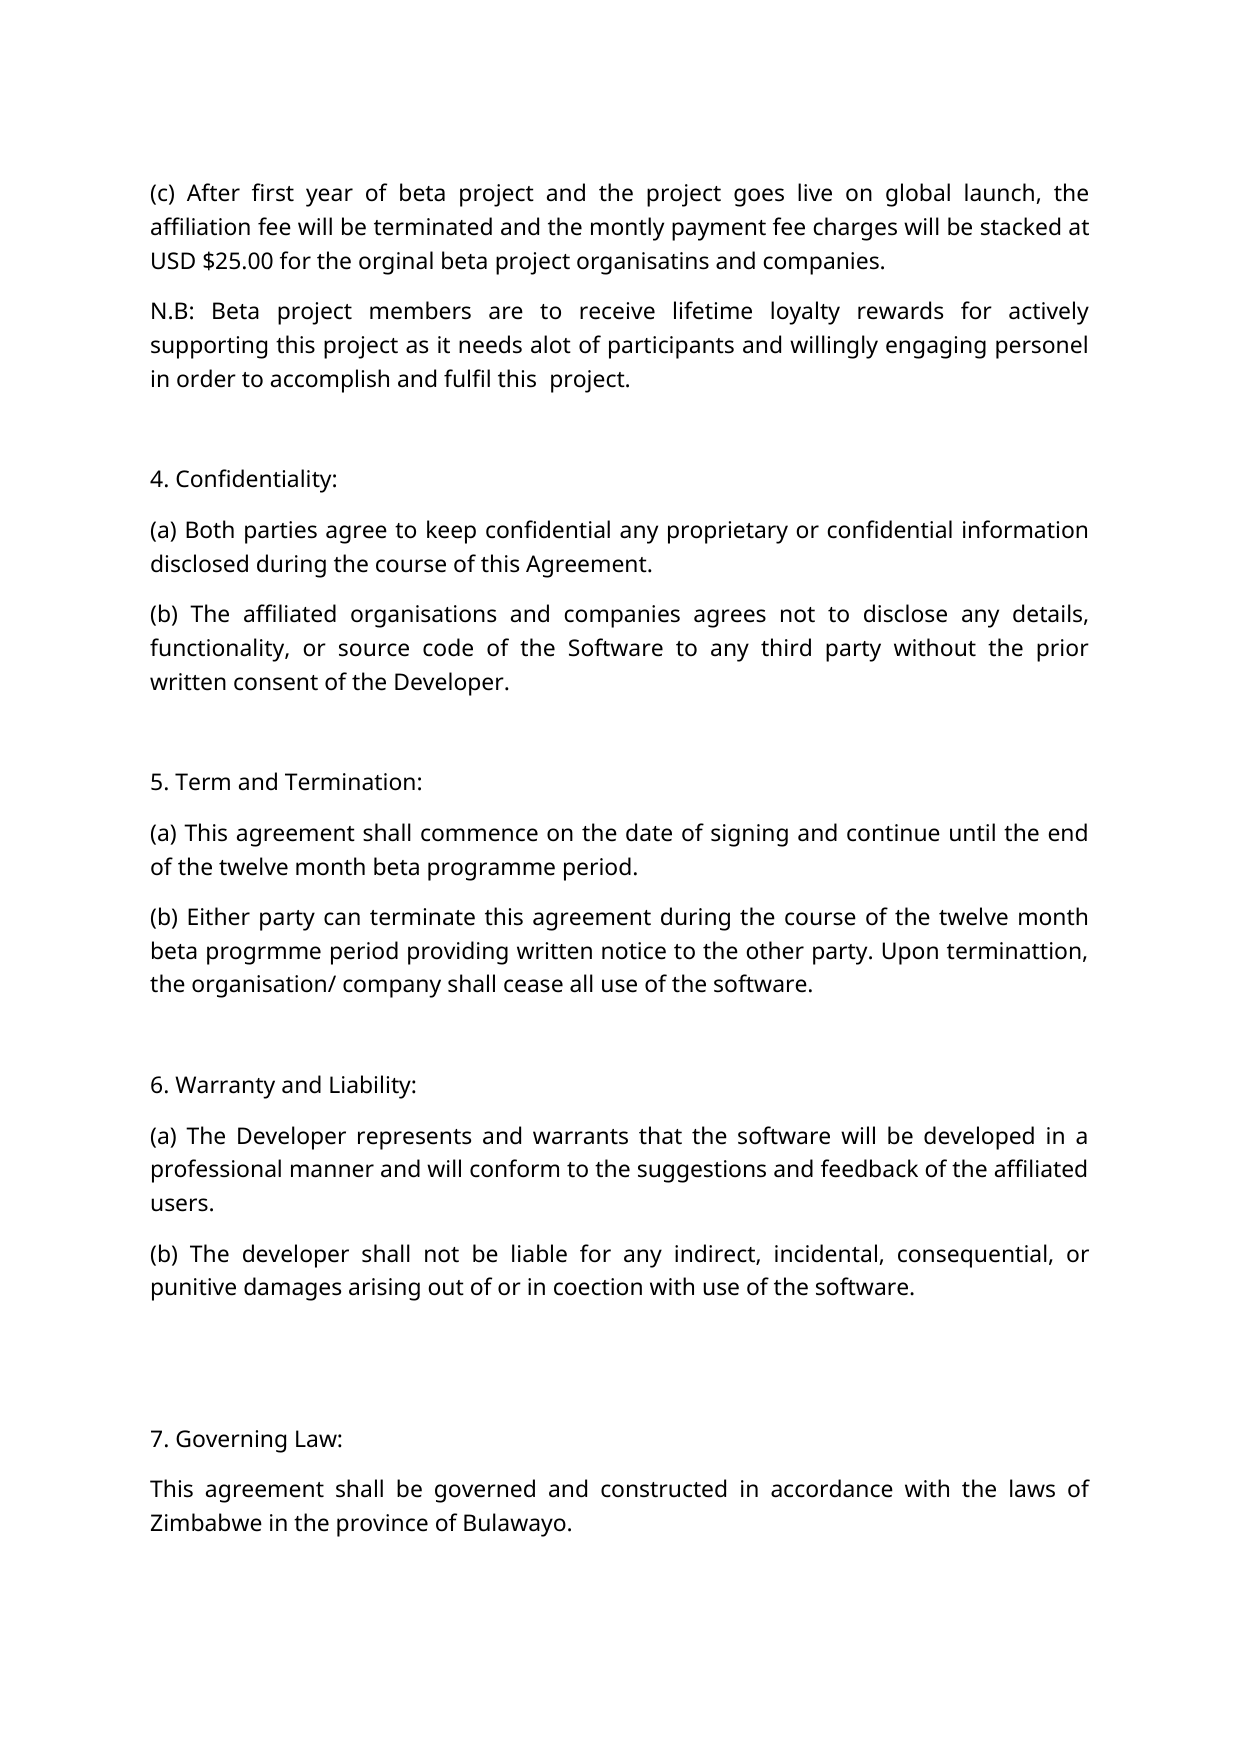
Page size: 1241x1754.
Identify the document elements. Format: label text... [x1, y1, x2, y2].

text (a) The Developer represents and warrants that the software will be developed in a professional manner and will conform to the suggestions and feedback of the affiliated users. [150, 1120, 1090, 1218]
text (c) After first year of beta project and the project goes live on global launch, the affiliation fee will be terminated and the montly payment fee charges will be stacked at USD $25.00 for the orginal beta project organisatins and companies. [150, 177, 1090, 276]
text (b) The developer shall not be liable for any indirect, incidental, consequential, or punitive damages arising out of or in coection with use of the software. [150, 1238, 1090, 1303]
text N.B: Beta project members are to receive lifetime loyalty rewards for actively supporting this project as it needs alot of participants and willingly engaging personel in order to accomplish and fulfil this project. [150, 295, 1090, 394]
text 7. Governing Law: [150, 1423, 1090, 1454]
text 4. Confidentiality: [150, 463, 1090, 495]
text 5. Term and Termination: [150, 766, 1090, 798]
text (a) This agreement shall commence on the date of signing and continue until the end of the twelve month beta programme period. [150, 817, 1090, 882]
text (a) Both parties agree to keep confidential any proprietary or confidential information disclosed during the course of this Agreement. [150, 514, 1090, 579]
text (b) The affiliated organisations and companies agrees not to disclose any details, functionality, or source code of the Software to any third party without the prior written consent of the Developer. [150, 598, 1090, 697]
text 6. Warranty and Liability: [150, 1069, 1090, 1101]
text (b) Either party can terminate this agreement during the course of the twelve month beta progrmme period providing written notice to the other party. Upon terminattion, the organisation/ company shall cease all use of the software. [150, 901, 1090, 1000]
text This agreement shall be governed and constructed in accordance with the laws of Zimbabwe in the province of Bulawayo. [150, 1473, 1090, 1538]
